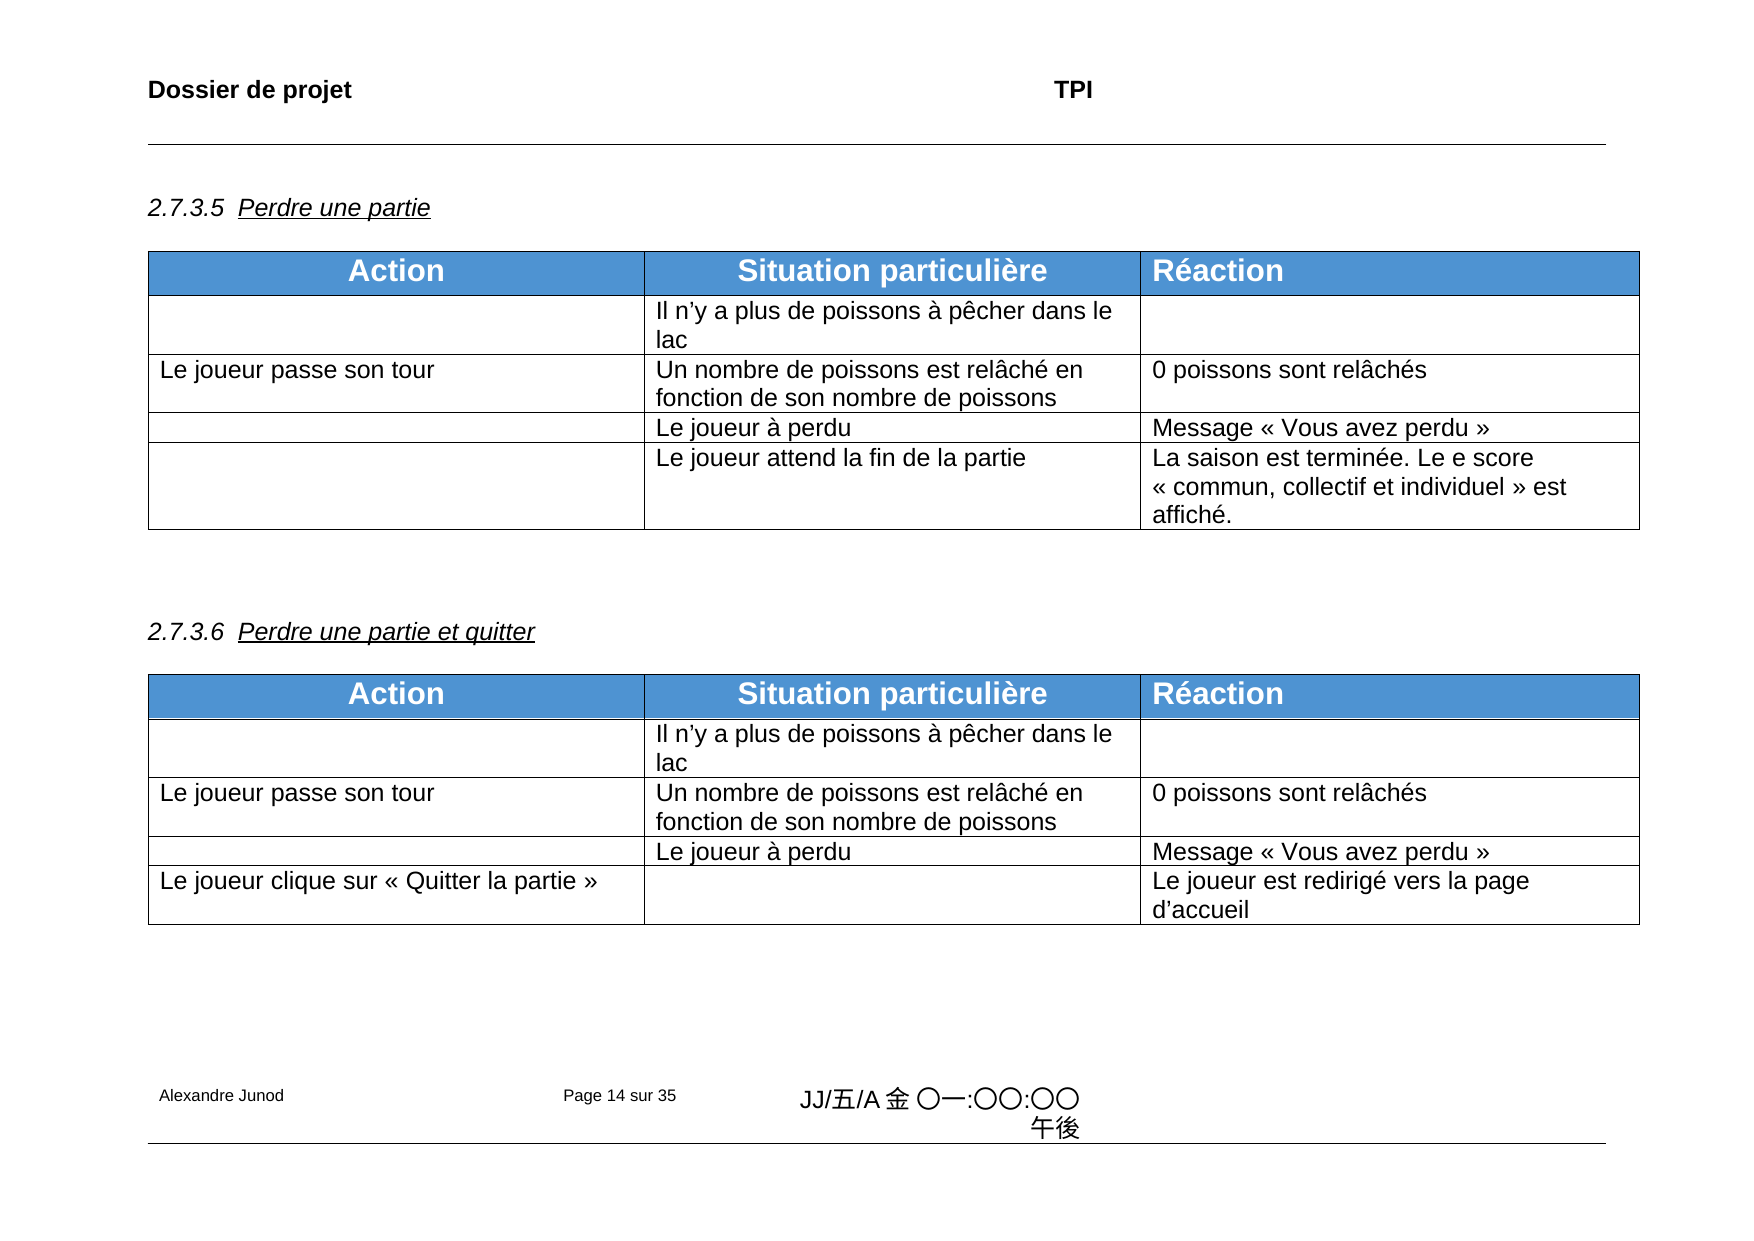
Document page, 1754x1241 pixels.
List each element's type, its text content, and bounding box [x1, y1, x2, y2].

table_cell 0 poissons sont relâchés [1141, 778, 1639, 836]
table_cell Un nombre de poissons est relâché en fonction de son nombre de poissons [645, 778, 1140, 836]
table_cell Un nombre de poissons est relâché en fonction de son nombre de poissons [645, 355, 1140, 412]
table_cell Message « Vous avez perdu » [1141, 413, 1639, 442]
table_header Situation particulière [645, 252, 1140, 295]
table_cell [1141, 720, 1639, 777]
table_cell Le joueur à perdu [645, 413, 1140, 442]
table_cell Il n’y a plus de poissons à pêcher dans le lac [645, 296, 1140, 354]
table_cell Le joueur clique sur « Quitter la partie » [149, 866, 644, 924]
table_cell Le joueur à perdu [645, 837, 1140, 865]
table_cell Le joueur attend la fin de la partie [645, 443, 1140, 529]
table_cell Le joueur passe son tour [149, 778, 644, 836]
table_cell 0 poissons sont relâchés [1141, 355, 1639, 412]
table_header Réaction [1141, 252, 1639, 295]
table_cell [645, 866, 1140, 924]
table_cell [149, 837, 644, 865]
table_header Action [149, 252, 644, 295]
table_cell [149, 443, 644, 529]
table_header Action [149, 675, 644, 718]
table_header Réaction [1141, 675, 1639, 718]
table_cell Le joueur passe son tour [149, 355, 644, 412]
table_cell [149, 720, 644, 777]
table_cell Message « Vous avez perdu » [1141, 837, 1639, 865]
table_cell Il n’y a plus de poissons à pêcher dans le lac [645, 720, 1140, 777]
table_cell [149, 413, 644, 442]
subtitle Perdre une partie et quitter [148, 617, 1606, 645]
table_cell La saison est terminée. Le e score « commun, collectif et individuel » est affiché. [1141, 443, 1639, 529]
table_cell [1141, 296, 1639, 354]
subtitle Perdre une partie [148, 193, 1606, 222]
table_header Situation particulière [645, 675, 1140, 718]
table_cell [149, 296, 644, 354]
table_cell Le joueur est redirigé vers la page d’accueil [1141, 866, 1639, 924]
